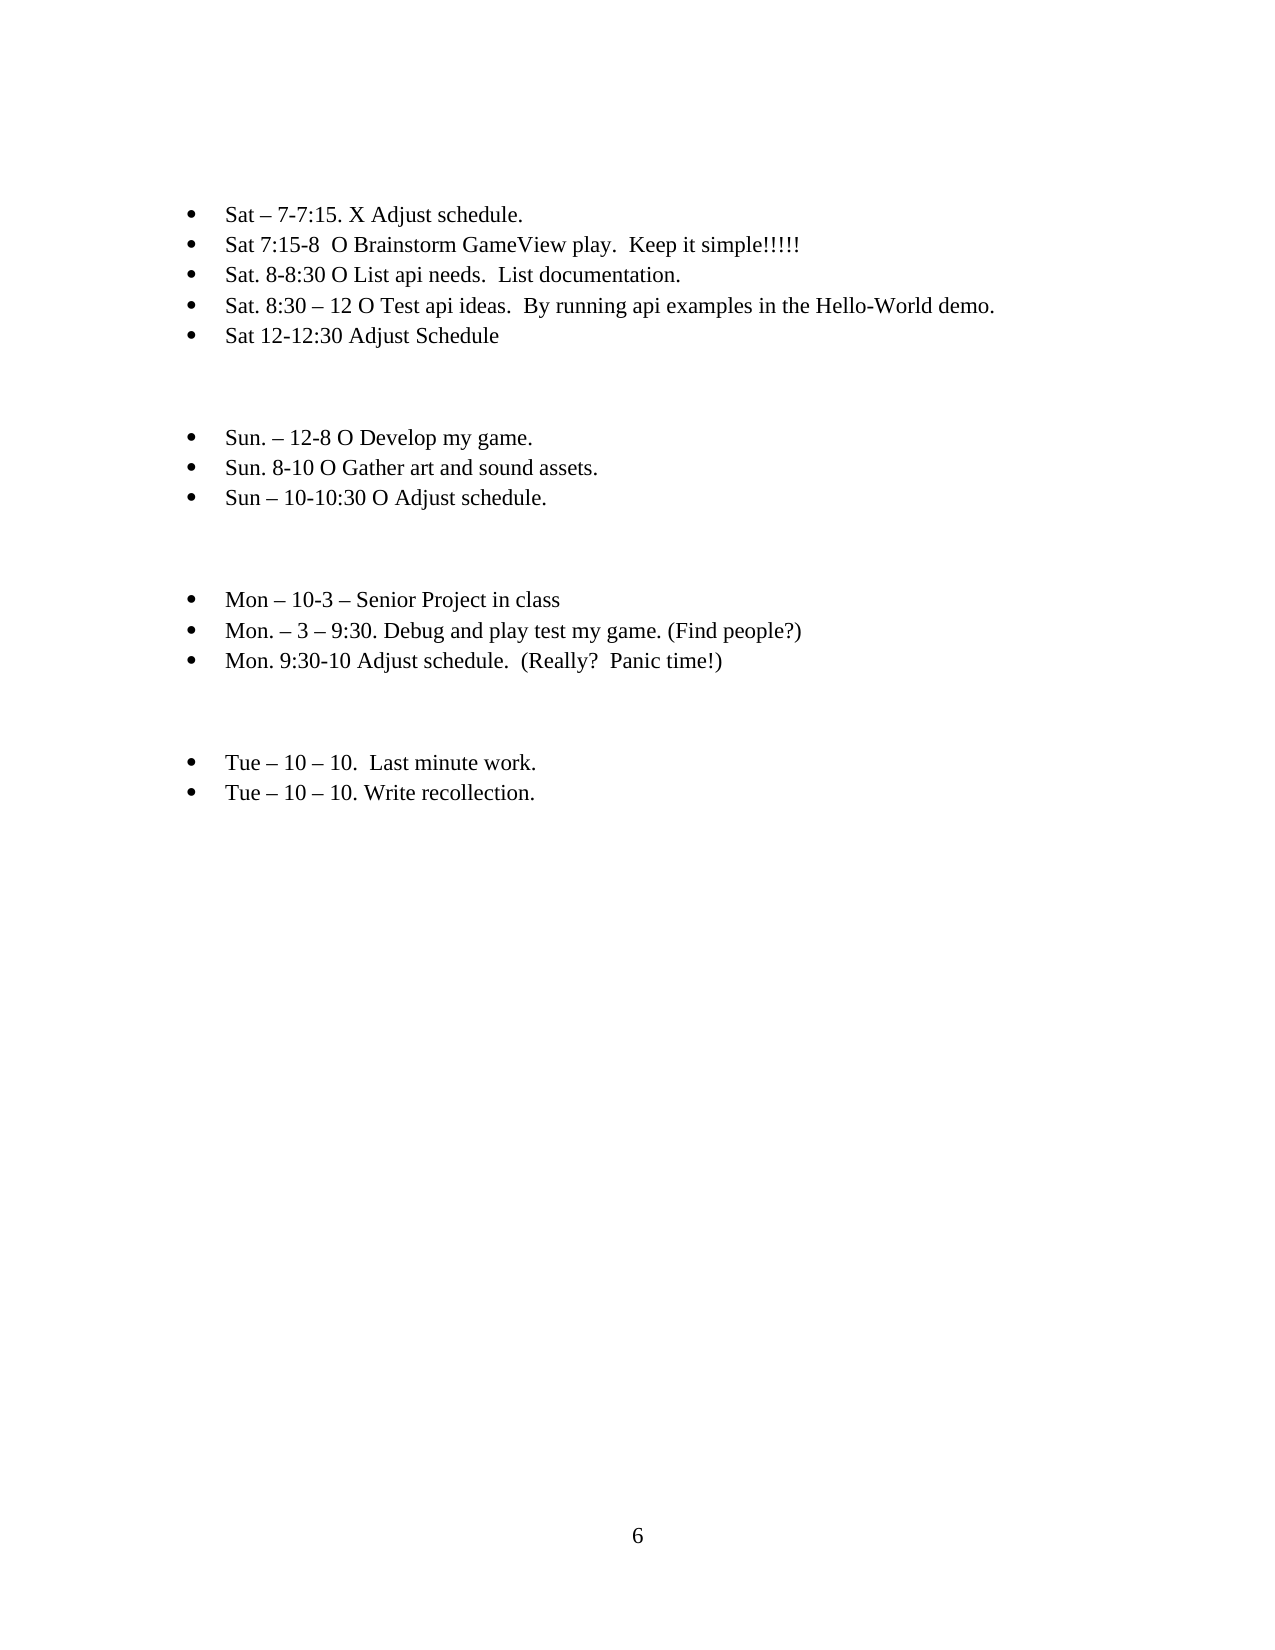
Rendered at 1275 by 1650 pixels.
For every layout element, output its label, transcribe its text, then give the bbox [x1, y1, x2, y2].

list Sat. 8:30 – 12 O Test api ideas. By running api examples in the Hello-World demo. [187, 292, 1125, 318]
list Sat 7:15-8 O Brainstorm GameView play. Keep it simple!!!!! [187, 231, 1125, 258]
list Sat. 8-8:30 O List api needs. List documentation. [187, 261, 1125, 288]
list Sat – 7-7:15. X Adjust schedule. [187, 201, 1125, 227]
list Sun. – 12-8 O Develop my game. [187, 424, 1125, 450]
list Mon – 10-3 – Senior Project in class [187, 586, 1125, 613]
list Mon. 9:30-10 Adjust schedule. (Really? Panic time!) [187, 647, 1125, 673]
list Sun – 10-10:30 O Adjust schedule. [187, 484, 1125, 511]
list Mon. – 3 – 9:30. Debug and play test my game. (Find people?) [187, 617, 1125, 643]
list Tue – 10 – 10. Write recollection. [187, 779, 1125, 806]
list Tue – 10 – 10. Last minute work. [187, 749, 1125, 775]
list Sat 12-12:30 Adjust Schedule [187, 322, 1125, 348]
list Sun. 8-10 O Gather art and sound assets. [187, 454, 1125, 481]
